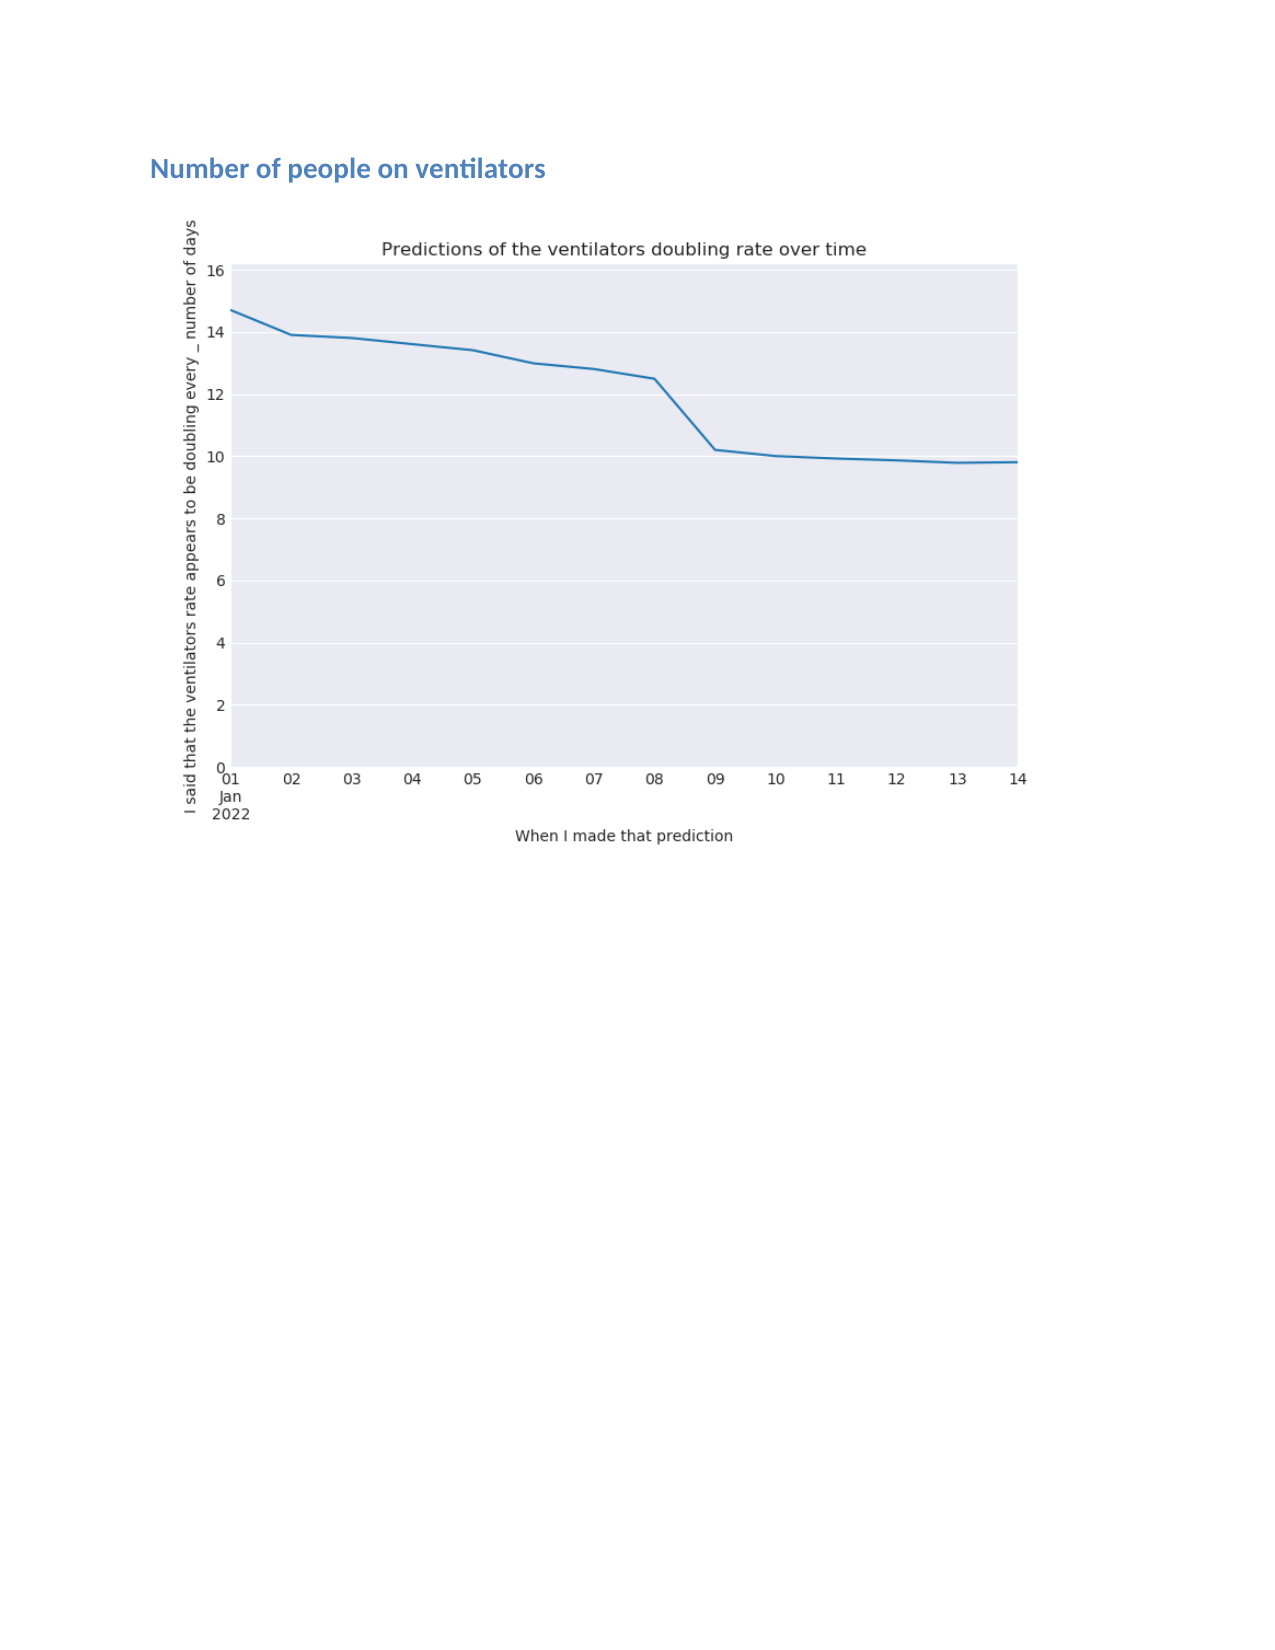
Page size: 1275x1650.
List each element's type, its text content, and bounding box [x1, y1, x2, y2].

picture [168, 204, 1044, 861]
subtitle Number of people on ventilators [150, 150, 1125, 186]
